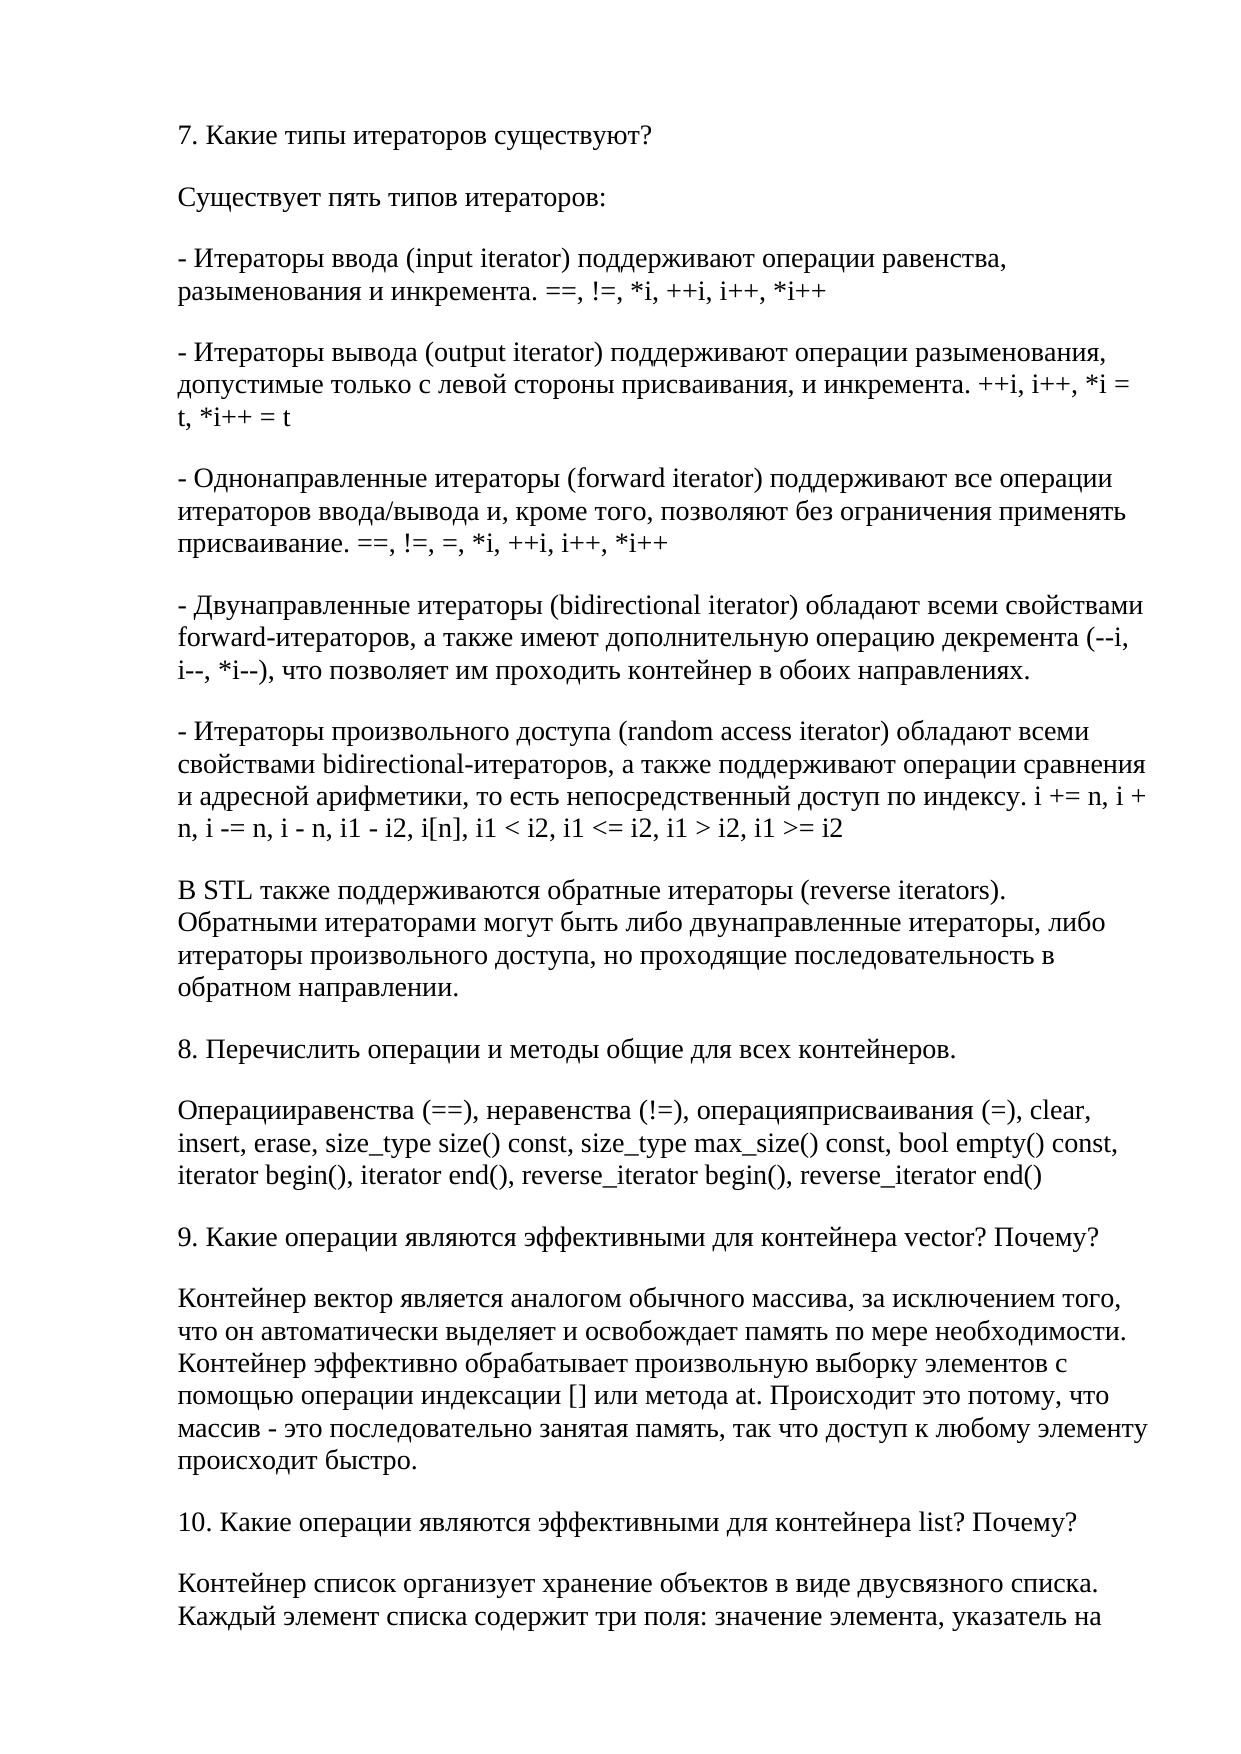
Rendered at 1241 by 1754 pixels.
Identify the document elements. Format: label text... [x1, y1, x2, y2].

text - Итераторы вывода (output iterator) поддерживают операции разыменования, допустимые только с левой стороны присваивания, и инкремента. ++i, i++, *i = t, *i++ = t [177, 335, 1152, 432]
text 8. Перечислить операции и методы общие для всех контейнеров. [177, 1032, 1152, 1064]
text Существует пять типов итераторов: [177, 180, 1152, 212]
text - Итераторы ввода (input iterator) поддерживают операции равенства, разыменования и инкремента. ==, !=, *i, ++i, i++, *i++ [177, 241, 1152, 306]
text - Однонаправленные итераторы (forward iterator) поддерживают все операции итераторов ввода/вывода и, кроме того, позволяют без ограничения применять присваивание. ==, !=, =, *i, ++i, i++, *i++ [177, 462, 1152, 559]
text В STL также поддерживаются обратные итераторы (reverse iterators). Обратными итераторами могут быть либо двунаправленные итераторы, либо итераторы произвольного доступа, но проходящие последовательность в обратном направлении. [177, 873, 1152, 1003]
text 9. Какие операции являются эффективными для контейнера vector? Почему? [177, 1220, 1152, 1252]
text 7. Какие типы итераторов существуют? [177, 118, 1152, 151]
text - Двунаправленные итераторы (bidirectional iterator) обладают всеми свойствами forward-итераторов, а также имеют дополнительную операцию декремента (--i, i--, *i--), что позволяет им проходить контейнер в обоих направлениях. [177, 588, 1152, 685]
text 10. Какие операции являются эффективными для контейнера list? Почему? [177, 1505, 1152, 1537]
text Контейнер вектор является аналогом обычного массива, за исключением того, что он автоматически выделяет и освобождает память по мере необходимости. Контейнер эффективно обрабатывает произвольную выборку элементов с помощью операции индексации [] или метода at. Происходит это потому, что массив - это последовательно занятая память, так что доступ к любому элементу происходит быстро. [177, 1281, 1152, 1476]
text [177, 1566, 1152, 1631]
text Операцииравенства (==), неравенства (!=), операцияприсваивания (=), clear, insert, erase, size_type size() const, size_type max_size() const, bool empty() const, iterator begin(), iterator end(), reverse_iterator begin(), reverse_iterator end() [177, 1093, 1152, 1191]
text - Итераторы произвольного доступа (random access iterator) обладают всеми свойствами bidirectional-итераторов, а также поддерживают операции сравнения и адресной арифметики, то есть непосредственный доступ по индексу. i += n, i + n, i -= n, i - n, i1 - i2, i[n], i1 < i2, i1 <= i2, i1 > i2, i1 >= i2 [177, 714, 1152, 844]
